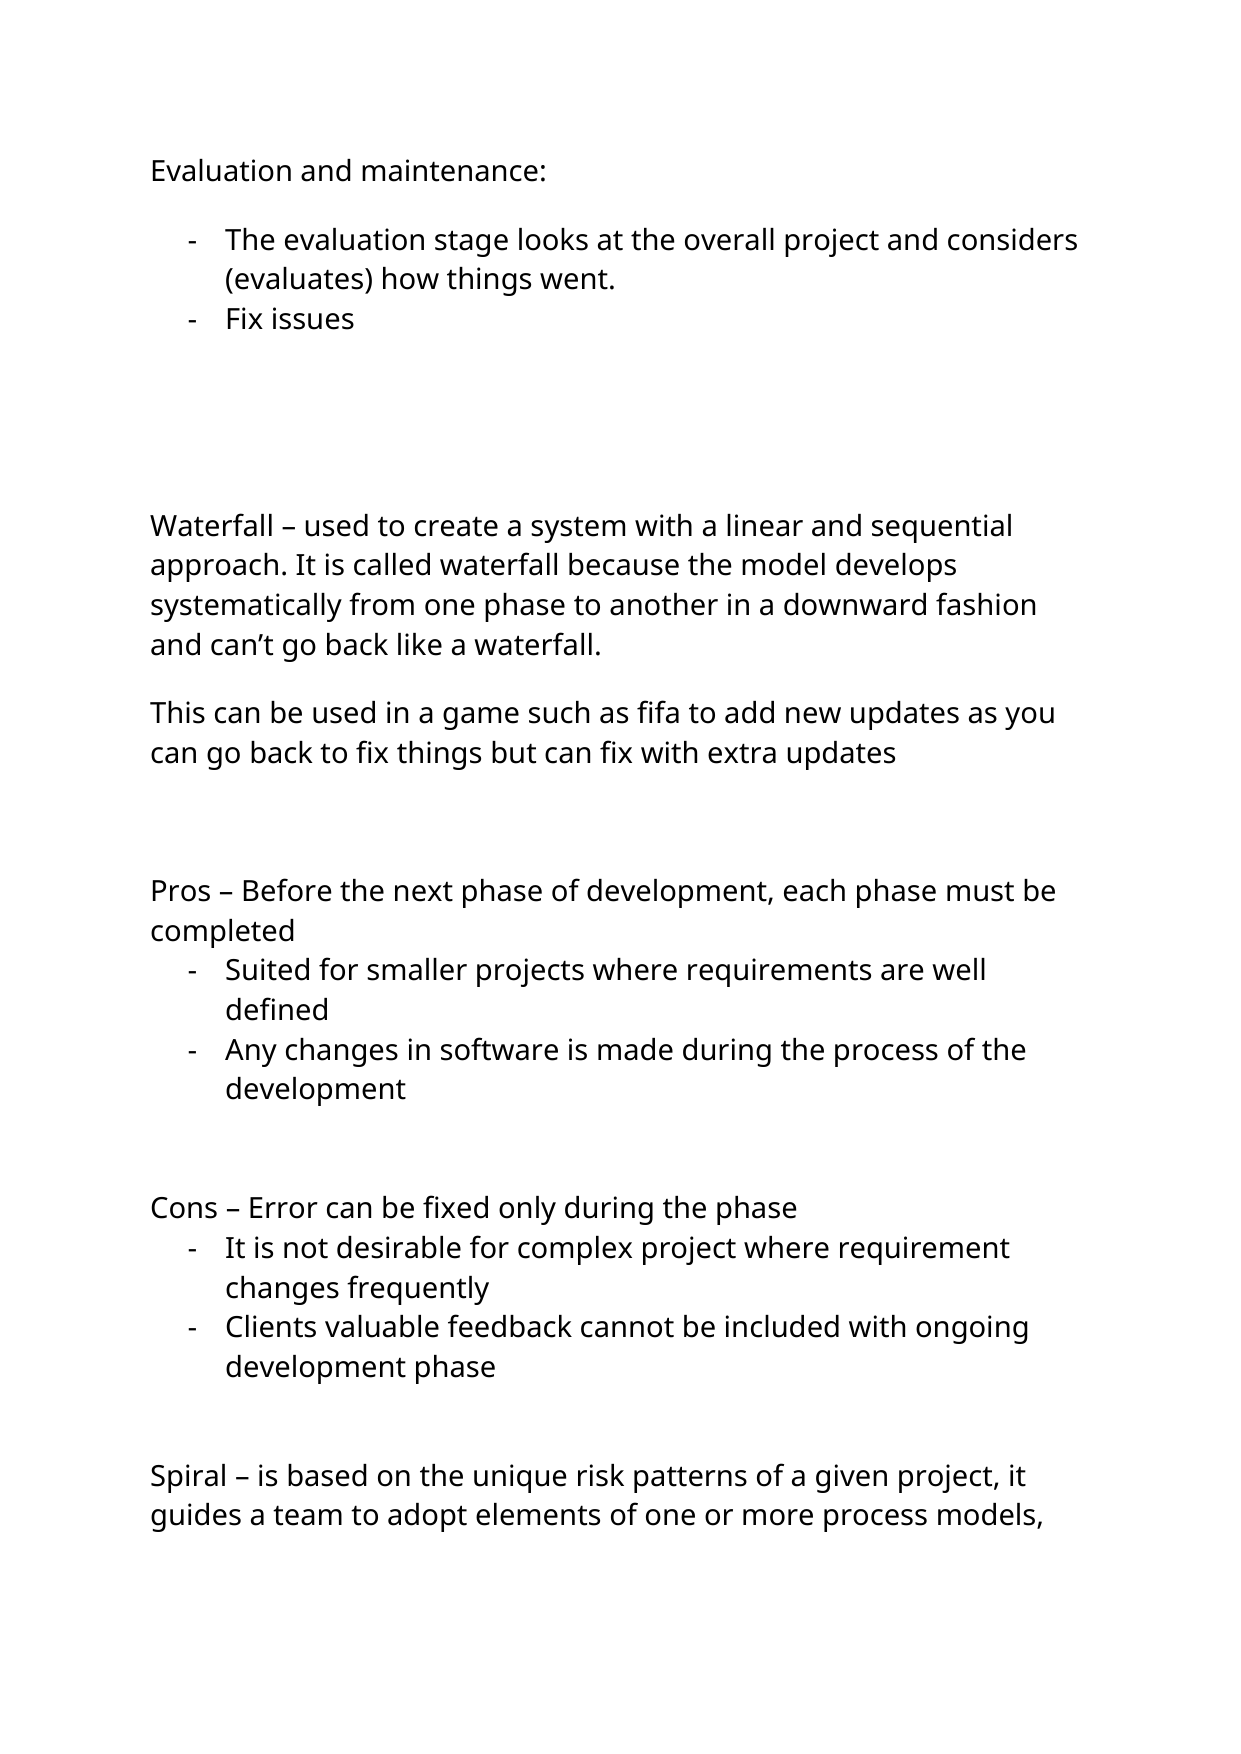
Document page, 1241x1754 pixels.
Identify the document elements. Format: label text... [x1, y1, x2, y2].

list The evaluation stage looks at the overall project and considers (evaluates) how things went. [187, 219, 1090, 298]
list Clients valuable feedback cannot be included with ongoing development phase [187, 1307, 1090, 1386]
list Any changes in software is made during the process of the development [187, 1029, 1090, 1108]
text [150, 1455, 1090, 1534]
list Fix issues [187, 298, 1090, 338]
text Waterfall – used to create a system with a linear and sequential approach. It is called waterfall because the model develops systematically from one phase to another in a downward fashion and can’t go back like a waterfall. [150, 505, 1090, 663]
text Pros – Before the next phase of development, each phase must be completed [150, 870, 1090, 949]
text Evaluation and maintenance: [150, 150, 1090, 190]
text This can be used in a game such as fifa to add new updates as you can go back to fix things but can fix with extra updates [150, 693, 1090, 772]
text Cons – Error can be fixed only during the phase [150, 1188, 1090, 1227]
list Suited for smaller projects where requirements are well defined [187, 949, 1090, 1029]
list It is not desirable for complex project where requirement changes frequently [187, 1227, 1090, 1307]
